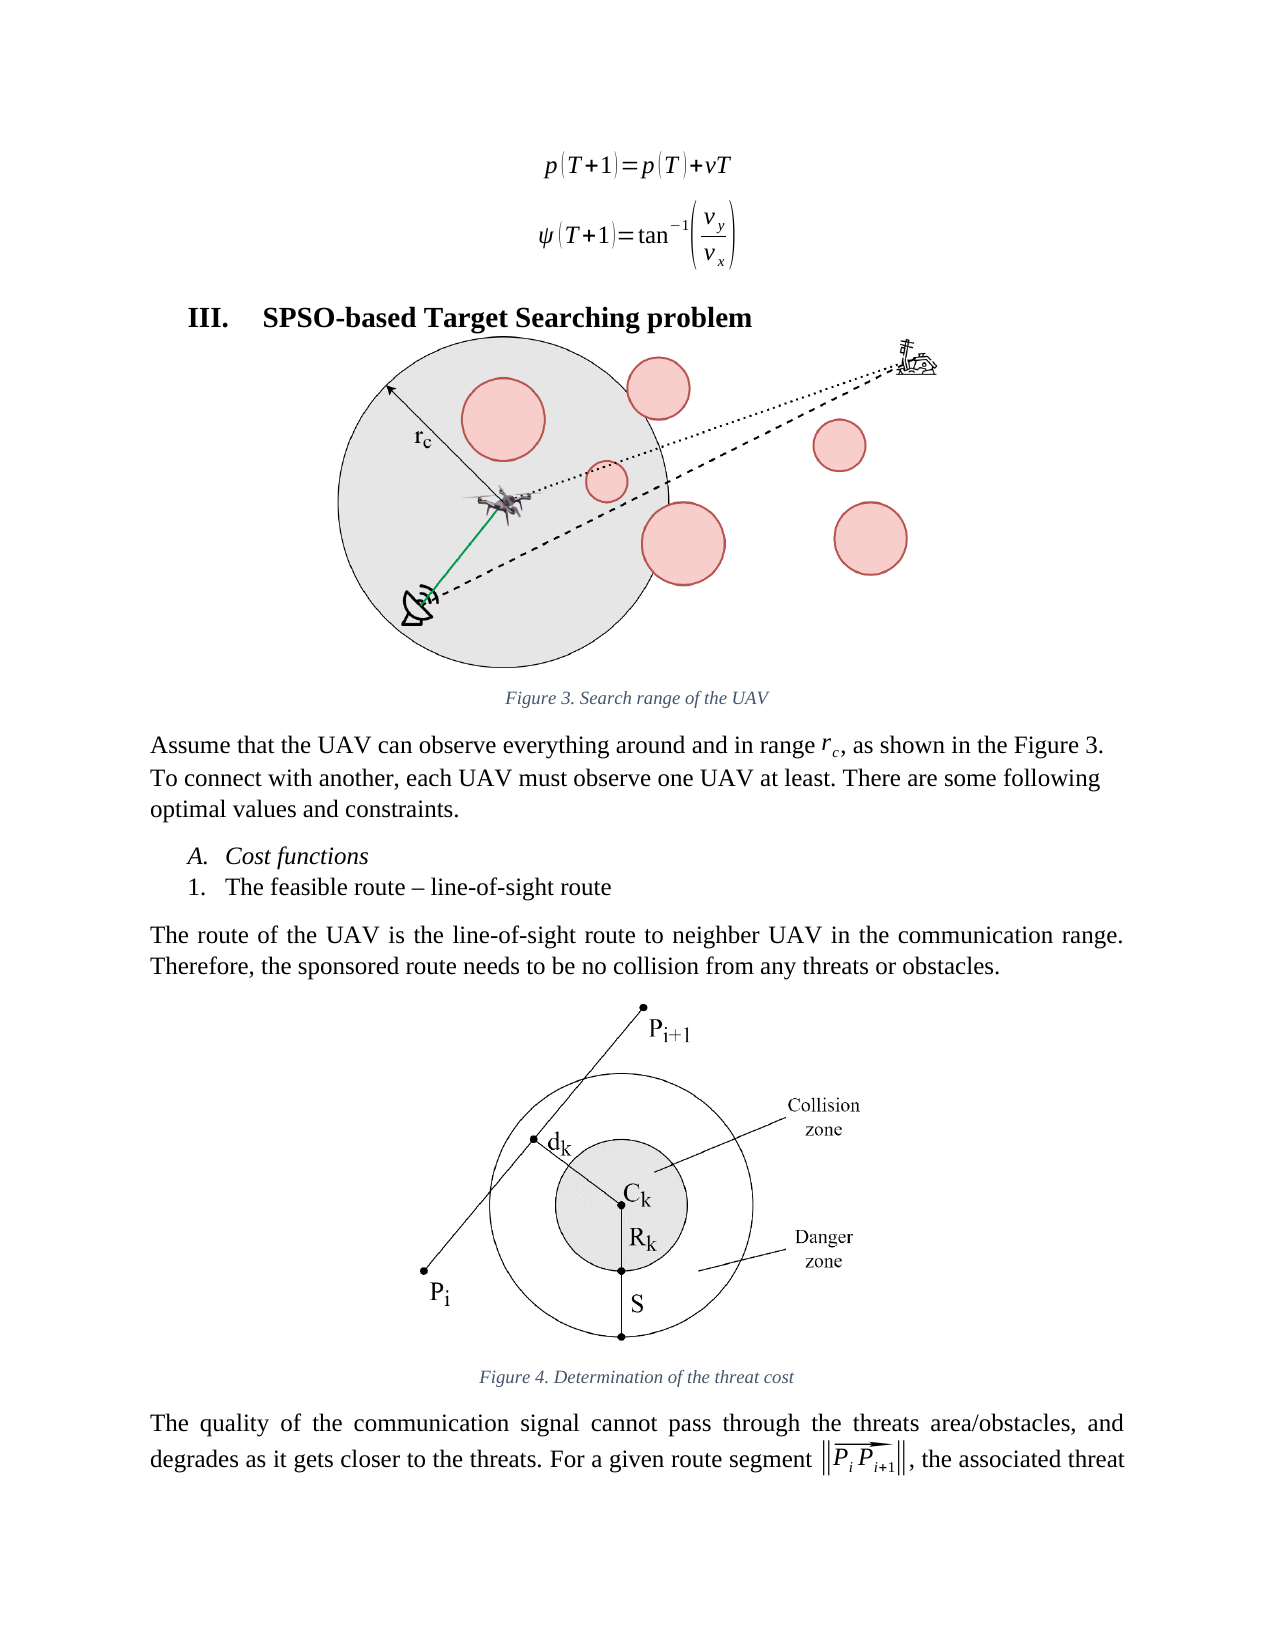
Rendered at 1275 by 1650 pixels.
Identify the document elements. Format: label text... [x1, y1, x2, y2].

subtitle SPSO-based Target Searching problem [187, 300, 1125, 334]
picture [412, 998, 863, 1347]
subtitle The feasible route – line-of-sight route [187, 872, 1125, 901]
subtitle Cost functions [187, 841, 1125, 870]
picture [337, 336, 938, 668]
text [150, 1408, 1125, 1477]
text The route of the UAV is the line-of-sight route to neighber UAV in the communication range. Therefore, the sponsored route needs to be no collision from any threats or obstacles. [150, 920, 1125, 980]
text Assume that the UAV can observe everything around and in range , as shown in the Figure 3. To connect with another, each UAV must observe one UAV at least. There are some following optimal values and constraints. [150, 729, 1125, 822]
